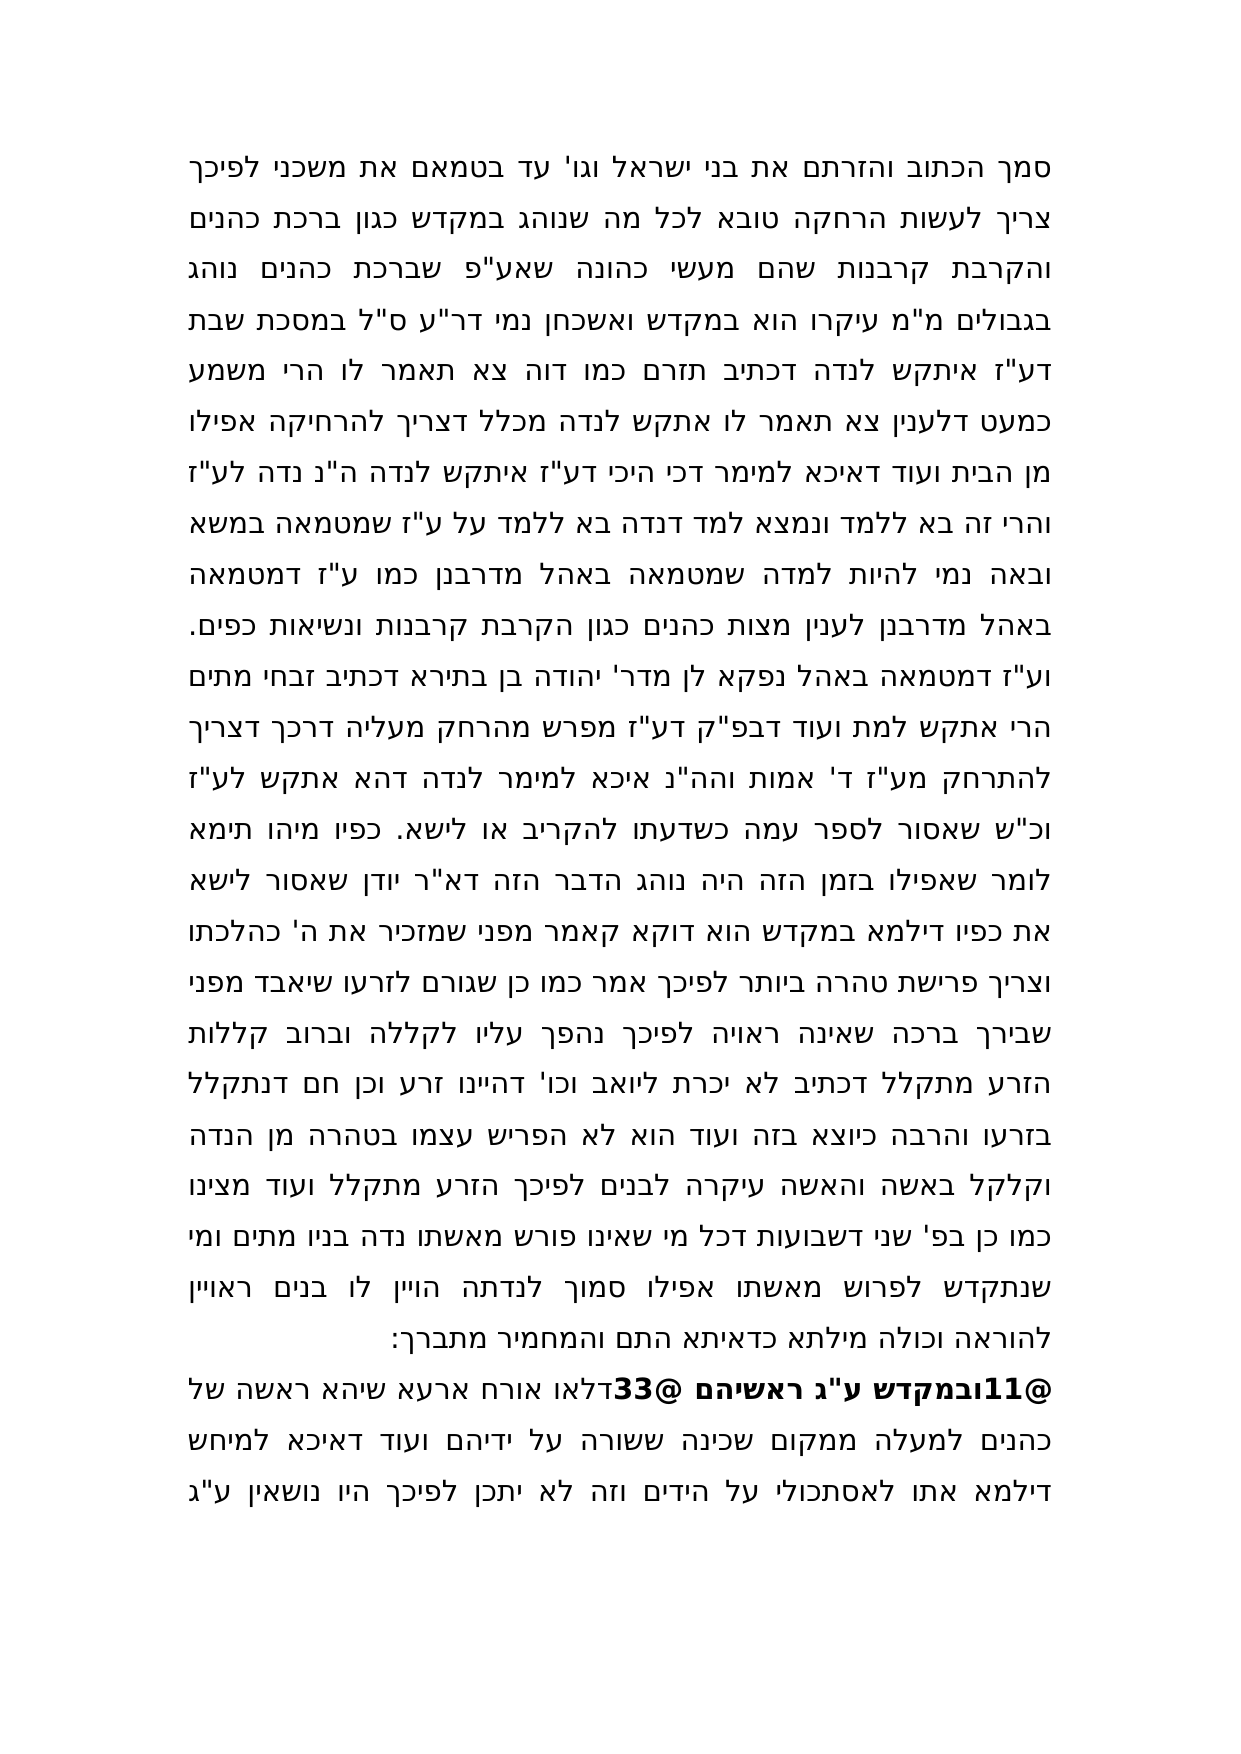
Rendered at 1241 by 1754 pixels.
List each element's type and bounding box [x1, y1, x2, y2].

text [187, 1372, 1053, 1508]
text [187, 150, 1053, 1356]
